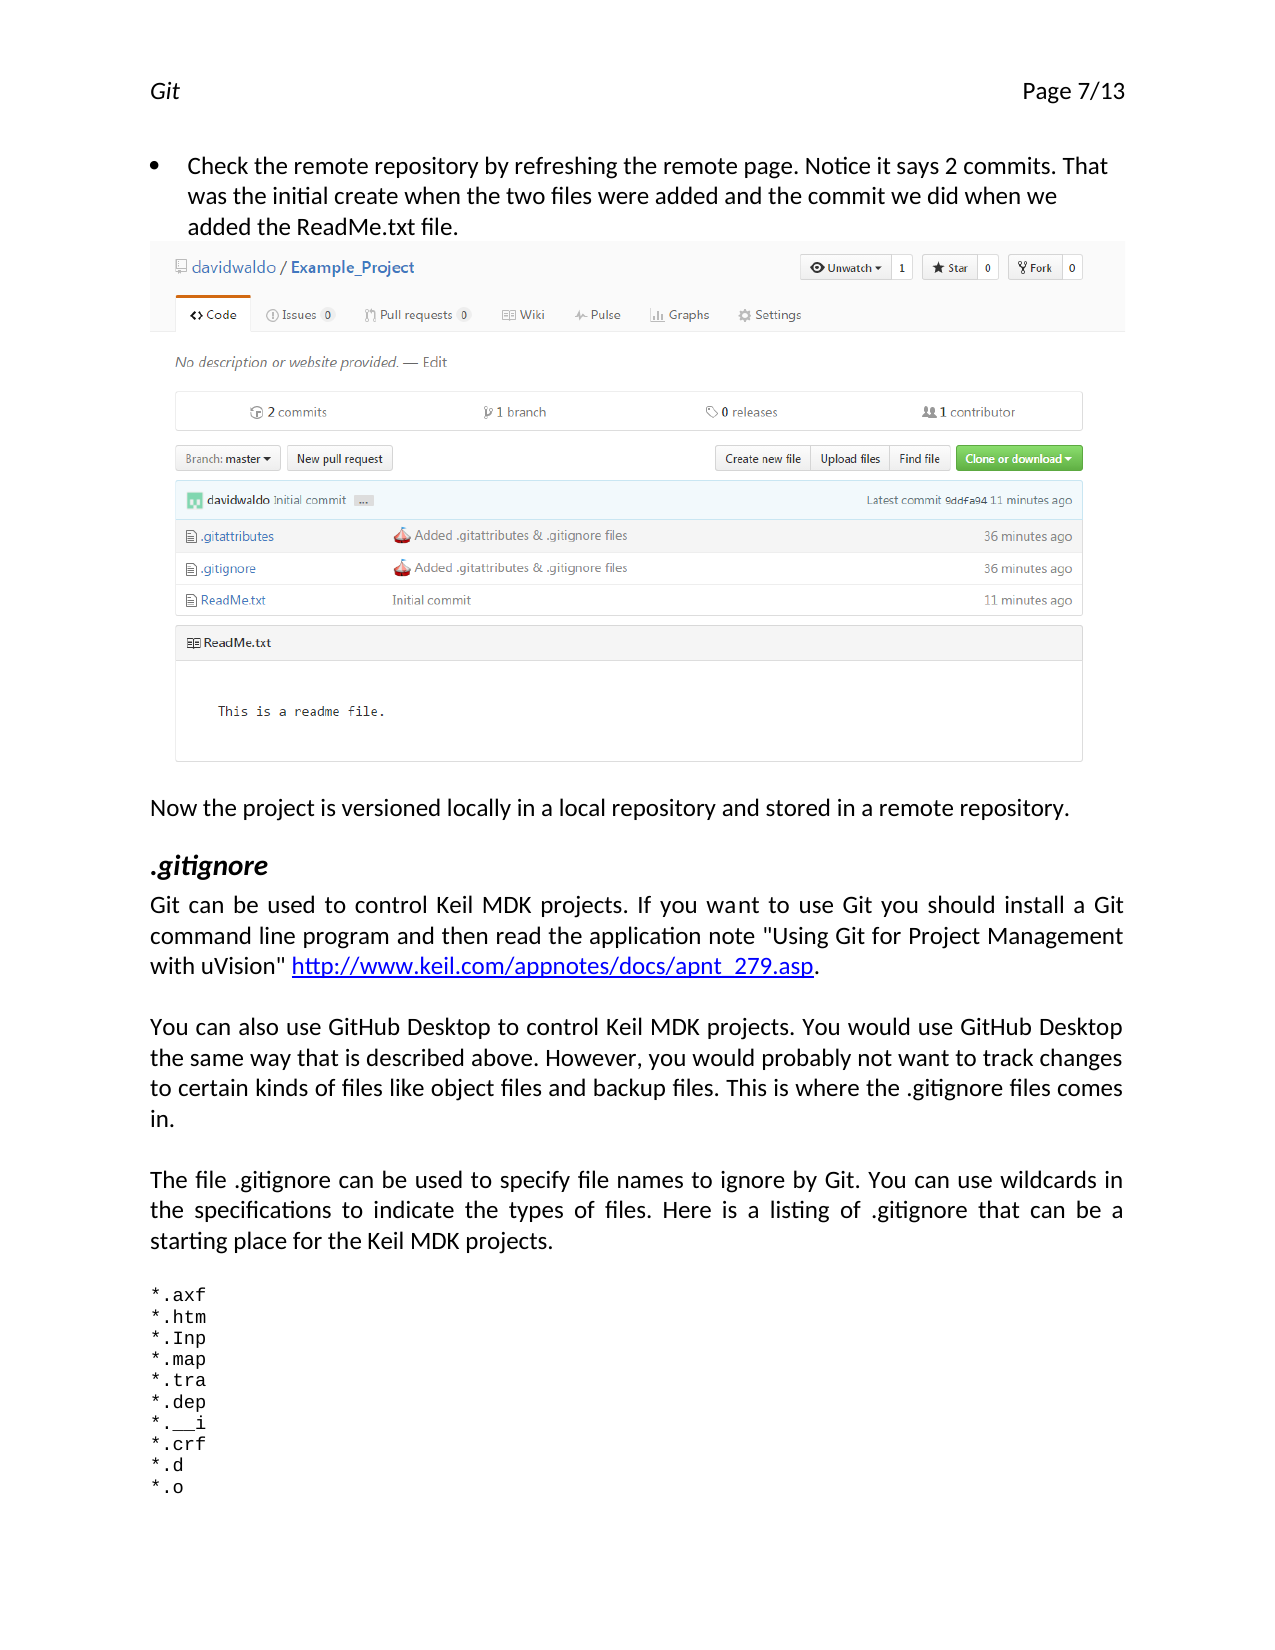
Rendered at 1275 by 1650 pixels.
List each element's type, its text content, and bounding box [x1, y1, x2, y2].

text *.tra [150, 1371, 1125, 1392]
text *.axf [150, 1286, 1125, 1307]
text Git can be used to control Keil MDK projects. If you want to use Git you should install a Git command line program and then read the application note "Using Git for Project Management with uVision" http://www.keil.com/appnotes/docs/apnt_279.asp. [150, 889, 1125, 981]
text You can also use GitHub Desktop to control Keil MDK projects. You would use GitHub Desktop the same way that is described above. However, you would probably not want to track changes to certain kinds of files like object files and backup files. This is where the .gitignore files comes in. [150, 1011, 1125, 1133]
text *.dep [150, 1392, 1125, 1414]
text *.map [150, 1350, 1125, 1371]
text *.Inp [150, 1329, 1125, 1350]
text *.__i [150, 1414, 1125, 1435]
text *.htm [150, 1307, 1125, 1329]
picture [150, 241, 1125, 792]
text Now the project is versioned locally in a local repository and stored in a remote repository. [150, 792, 1125, 822]
text *.d [150, 1456, 1125, 1477]
text The file .gitignore can be used to specify file names to ignore by Git. You can use wildcards in the specifications to indicate the types of files. Here is a listing of .gitignore that can be a starting place for the Keil MDK projects. [150, 1164, 1125, 1256]
subtitle .gitignore [150, 847, 1125, 883]
list Check the remote repository by refreshing the remote page. Notice it says 2 commits. That was the initial create when the two files were added and the commit we did when we added the ReadMe.txt file. [150, 150, 1125, 241]
text *.o [150, 1477, 1125, 1499]
text *.crf [150, 1435, 1125, 1456]
